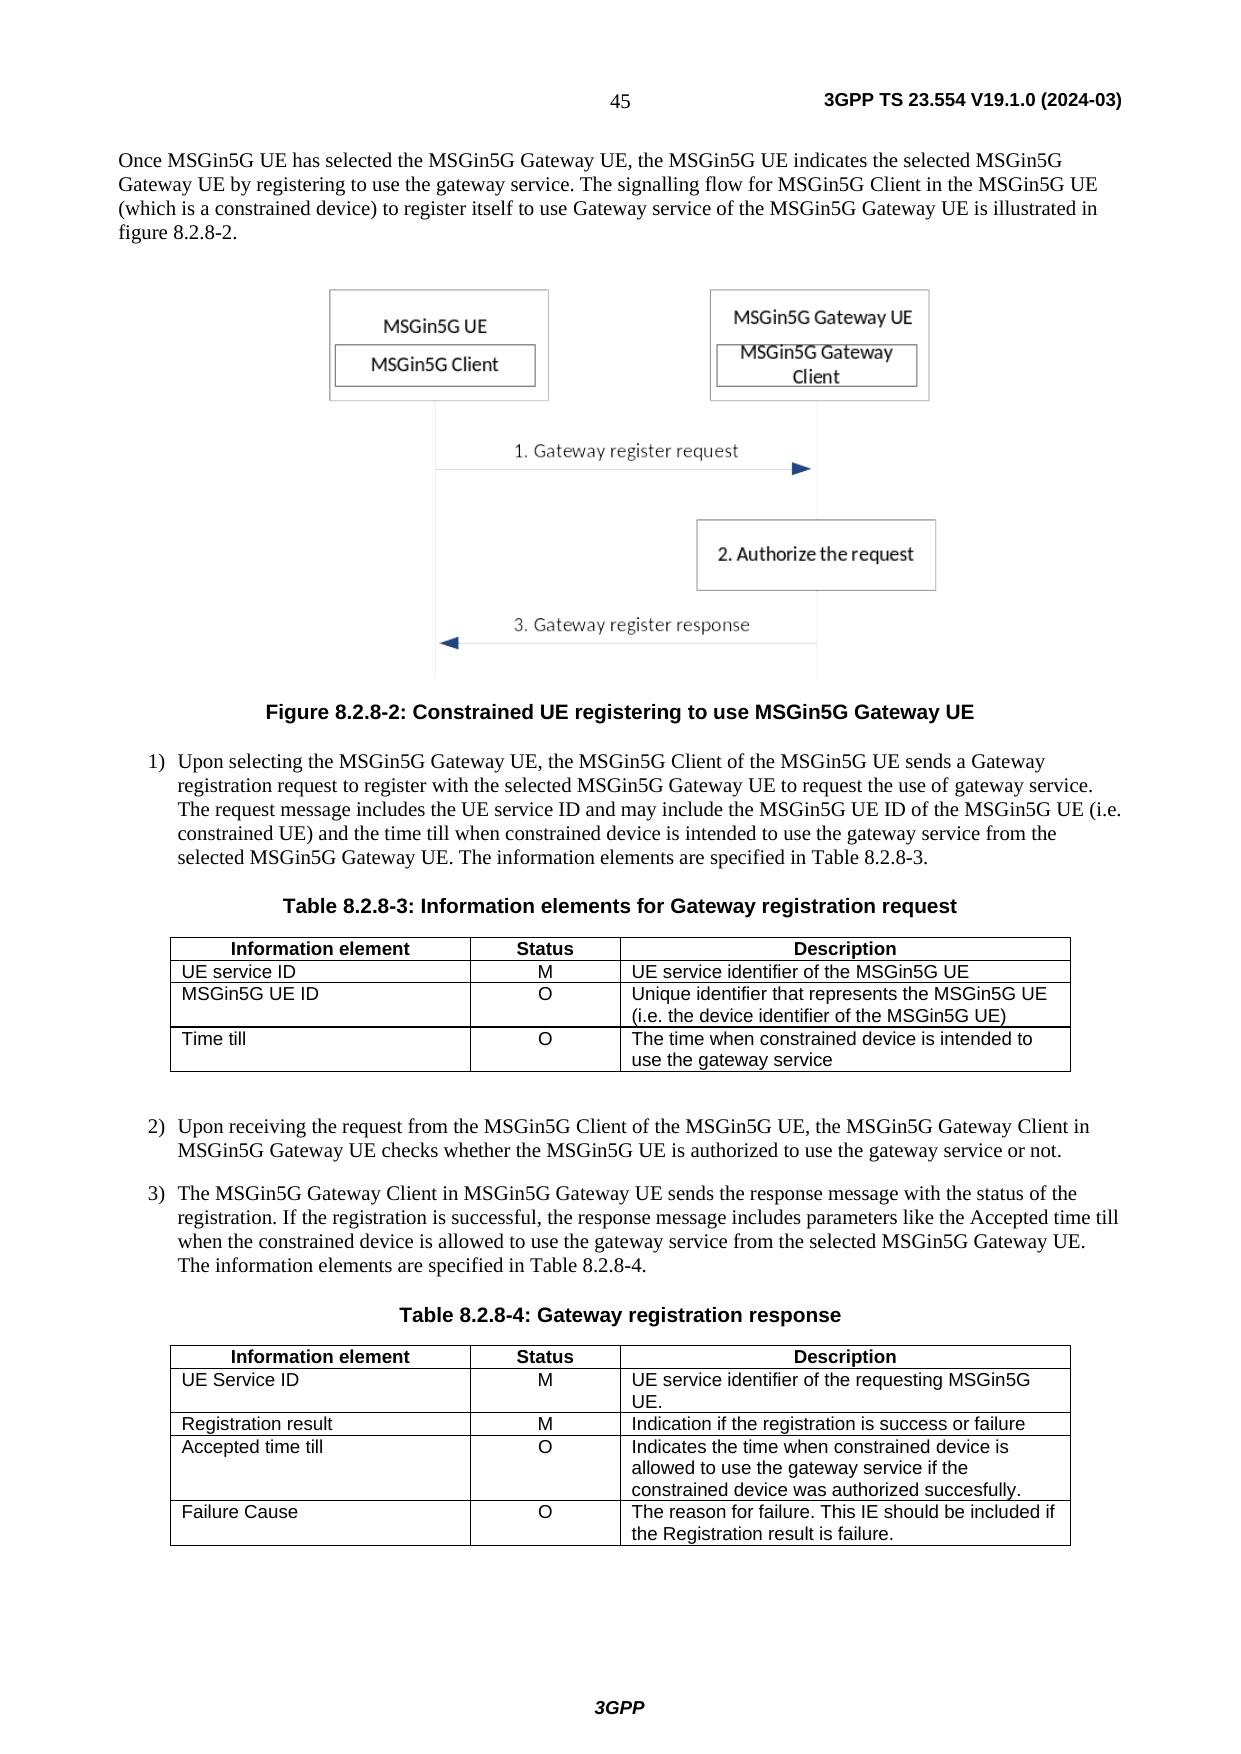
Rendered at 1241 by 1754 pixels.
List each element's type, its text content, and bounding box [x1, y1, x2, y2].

text Figure 8.2.8-2: Constrained UE registering to use MSGin5G Gateway UE [118, 700, 1122, 724]
table_cell UE service ID [171, 961, 470, 982]
table_cell O [471, 1028, 620, 1071]
table_header Status [471, 1346, 620, 1368]
table_cell Accepted time till [171, 1436, 470, 1500]
table_header Information element [171, 1346, 470, 1368]
table_cell M [471, 1369, 620, 1412]
table_cell Registration result [171, 1413, 470, 1434]
table_cell O [471, 1436, 620, 1500]
table_cell Indication if the registration is success or failure [621, 1413, 1070, 1434]
table_cell UE service identifier of the MSGin5G UE [621, 961, 1070, 982]
text Table 8.2.8-4: Gateway registration response [118, 1302, 1122, 1326]
table_cell O [471, 983, 620, 1026]
table_cell UE service identifier of the requesting MSGin5G UE. [621, 1369, 1070, 1412]
table_cell MSGin5G UE ID [171, 983, 470, 1026]
table_cell Failure Cause [171, 1501, 470, 1544]
table_cell Indicates the time when constrained device is allowed to use the gateway service if the constrained device was authorized succesfully. [621, 1436, 1070, 1500]
table_cell M [471, 1413, 620, 1434]
table_header Description [621, 1346, 1070, 1368]
text 1) Upon selecting the MSGin5G Gateway UE, the MSGin5G Client of the MSGin5G UE sends a Gateway registration request to register with the selected MSGin5G Gateway UE to request the use of gateway service. The request message includes the UE service ID and may include the MSGin5G UE ID of the MSGin5G UE (i.e. constrained UE) and the time till when constrained device is intended to use the gateway service from the selected MSGin5G Gateway UE. The information elements are specified in Table 8.2.8-3. [148, 749, 1122, 869]
table_header Description [621, 938, 1070, 959]
table_header Status [471, 938, 620, 959]
text Once MSGin5G UE has selected the MSGin5G Gateway UE, the MSGin5G UE indicates the selected MSGin5G Gateway UE by registering to use the gateway service. The signalling flow for MSGin5G Client in the MSGin5G UE (which is a constrained device) to register itself to use Gateway service of the MSGin5G Gateway UE is illustrated in figure 8.2.8-2. [118, 147, 1122, 244]
table_cell UE Service ID [171, 1369, 470, 1412]
text 2) Upon receiving the request from the MSGin5G Client of the MSGin5G UE, the MSGin5G Gateway Client in MSGin5G Gateway UE checks whether the MSGin5G UE is authorized to use the gateway service or not. [148, 1114, 1122, 1162]
text 3) The MSGin5G Gateway Client in MSGin5G Gateway UE sends the response message with the status of the registration. If the registration is successful, the response message includes parameters like the Accepted time till when the constrained device is allowed to use the gateway service from the selected MSGin5G Gateway UE. The information elements are specified in Table 8.2.8-4. [148, 1181, 1122, 1277]
text Table 8.2.8-3: Information elements for Gateway registration request [118, 894, 1122, 918]
table_cell The time when constrained device is intended to use the gateway service [621, 1028, 1070, 1071]
table_cell M [471, 961, 620, 982]
table_header Information element [171, 938, 470, 959]
table_cell Time till [171, 1028, 470, 1071]
table_cell The reason for failure. This IE should be included if the Registration result is failure. [621, 1501, 1070, 1544]
table_cell O [471, 1501, 620, 1544]
table_cell Unique identifier that represents the MSGin5G UE (i.e. the device identifier of the MSGin5G UE) [621, 983, 1070, 1026]
